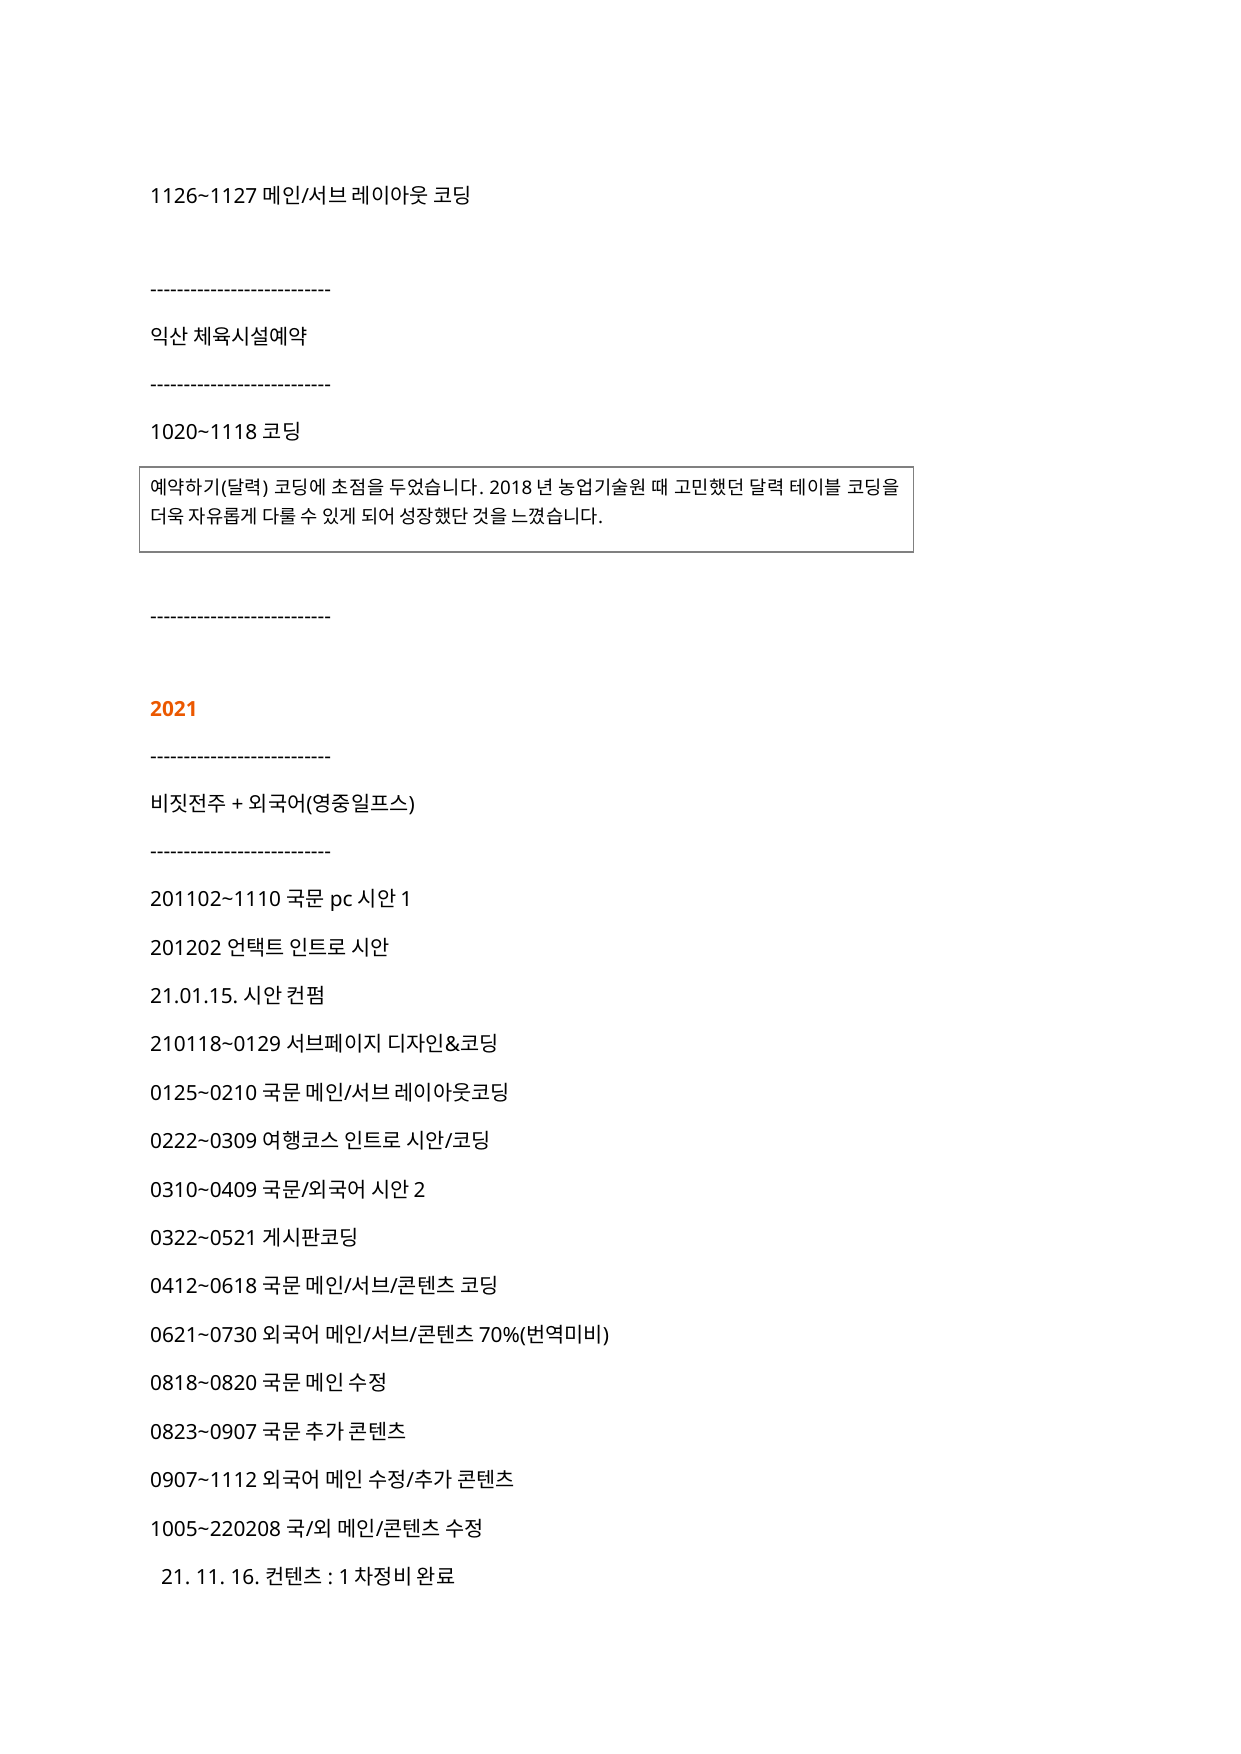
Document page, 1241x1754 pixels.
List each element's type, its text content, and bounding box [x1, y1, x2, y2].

text 1020~1118 코딩 [142, 413, 1098, 448]
text 201102~1110 국문 pc 시안1 [142, 880, 1098, 913]
text --------------------------- [142, 367, 1098, 397]
text 21.01.15. 시안 컨펌 [142, 977, 1098, 1009]
text 0310~0409 국문/외국어 시안2 [142, 1171, 1098, 1203]
text 0621~0730 외국어 메인/서브/콘텐츠70%(번역미비) [142, 1316, 1098, 1348]
text 1126~1127 메인/서브 레이아웃 코딩 [142, 177, 1098, 209]
text --------------------------- [142, 599, 1098, 630]
text 201202 언택트 인트로 시안 [142, 929, 1098, 961]
text --------------------------- [142, 739, 1098, 769]
text 0823~0907 국문 추가 콘텐츠 [142, 1413, 1098, 1445]
text 21. 11. 16. 컨텐츠 : 1차정비 완료 [142, 1558, 1098, 1591]
text 0412~0618 국문 메인/서브/콘텐츠 코딩 [142, 1268, 1098, 1300]
text --------------------------- [142, 834, 1098, 864]
text 0322~0521 게시판코딩 [142, 1219, 1098, 1252]
table_header 예약하기(달력) 코딩에 초점을 두었습니다. 2018년 농업기술원 때 고민했던 달력 테이블 코딩을 더욱 자유롭게 다룰 수 있게 되어 성장했단 것을 느꼈습니다. [140, 468, 913, 551]
text 1005~220208 국/외 메인/콘텐츠 수정 [142, 1510, 1098, 1542]
text 비짓전주 + 외국어(영중일프스) [142, 785, 1098, 818]
text 0125~0210 국문 메인/서브 레이아웃코딩 [142, 1074, 1098, 1106]
text 0907~1112 외국어 메인 수정/추가 콘텐츠 [142, 1461, 1098, 1494]
text 0818~0820 국문 메인 수정 [142, 1364, 1098, 1397]
text --------------------------- [142, 272, 1098, 303]
text 익산 체육시설예약 [142, 318, 1098, 351]
text 0222~0309 여행코스 인트로 시안/코딩 [142, 1122, 1098, 1155]
text 2021 [142, 692, 1098, 723]
text 210118~0129 서브페이지 디자인&코딩 [142, 1026, 1098, 1058]
